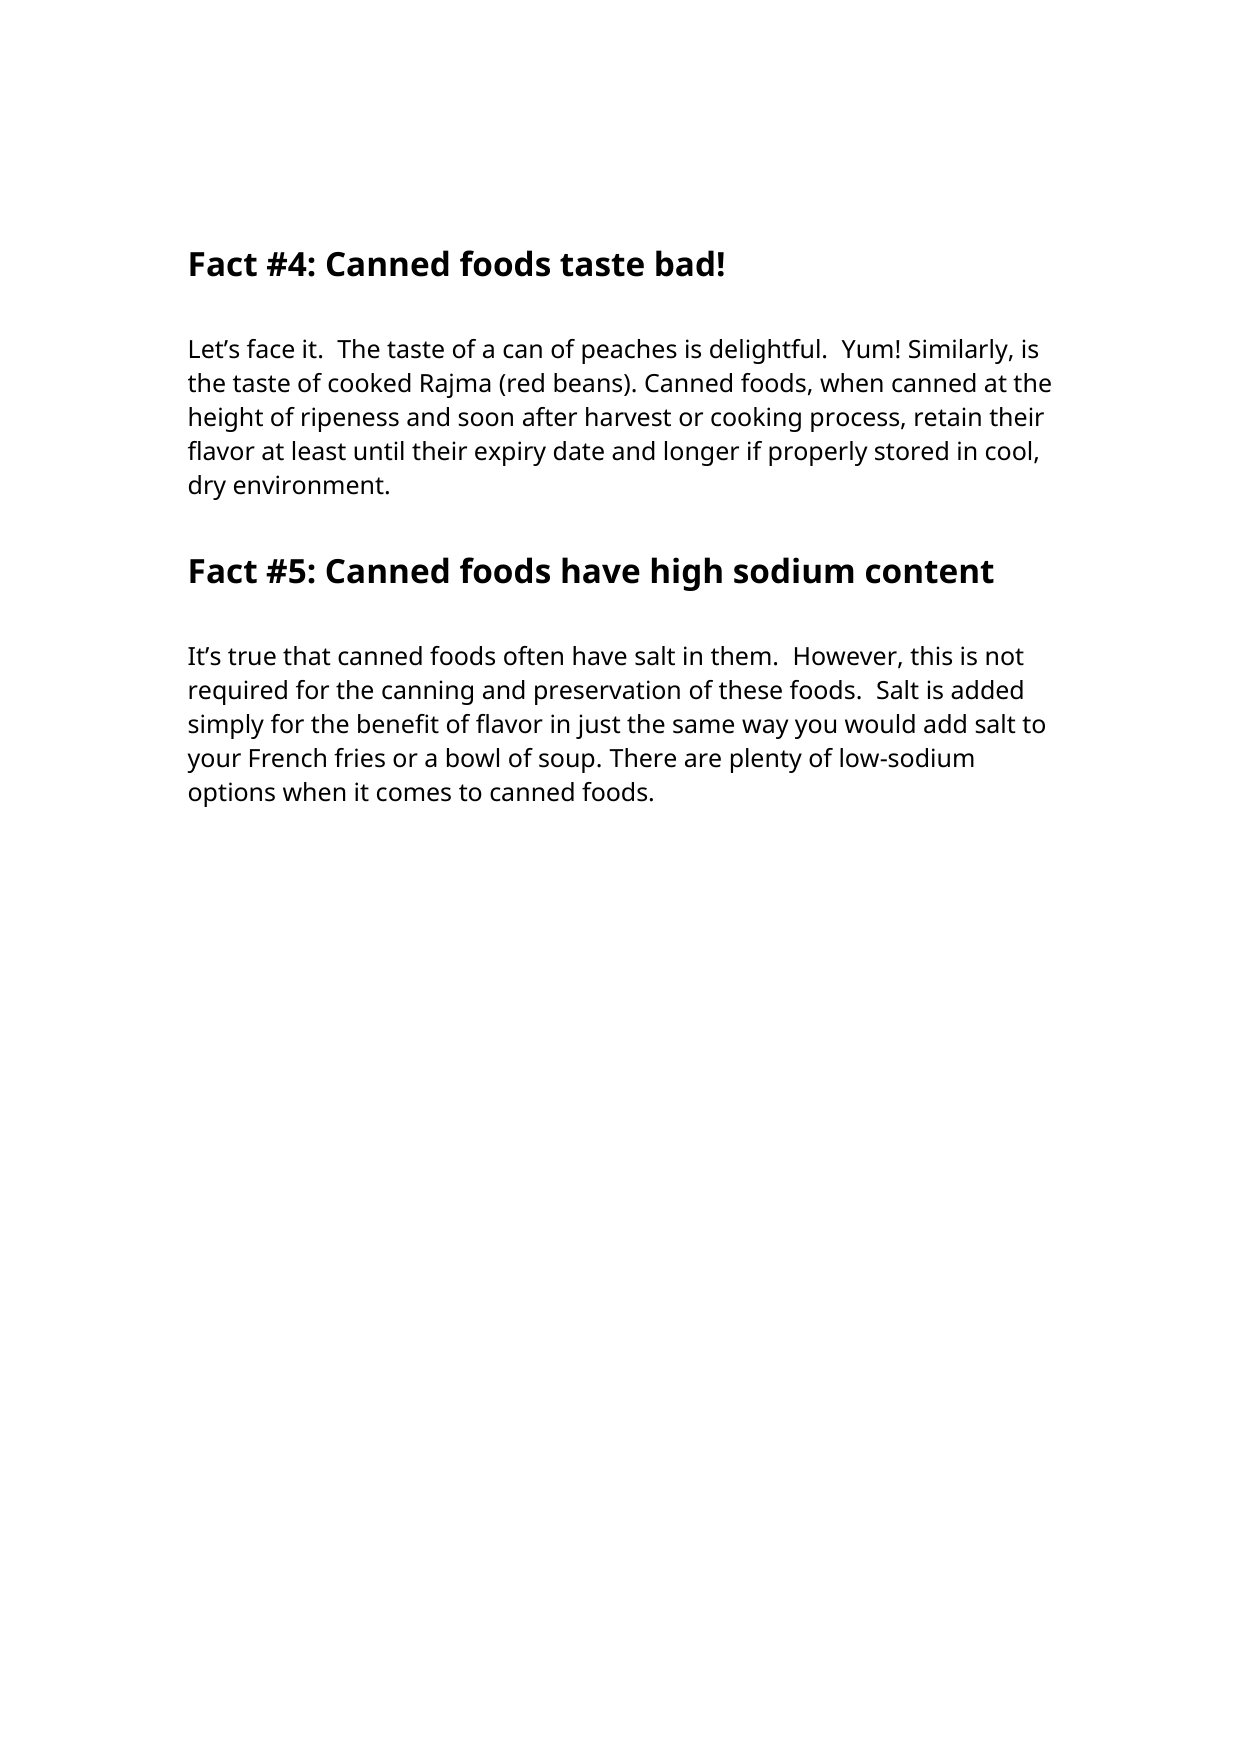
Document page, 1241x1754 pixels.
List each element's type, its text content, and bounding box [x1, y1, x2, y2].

text Let’s face it. The taste of a can of peaches is delightful. Yum! Similarly, is the taste of cooked Rajma (red beans). Canned foods, when canned at the height of ripeness and soon after harvest or cooking process, retain their flavor at least until their expiry date and longer if properly stored in cool, dry environment. [187, 332, 1053, 502]
text Fact #5: Canned foods have high sodium content [187, 547, 1053, 593]
text Fact #4: Canned foods taste bad! [187, 241, 1053, 286]
text It’s true that canned foods often have salt in them. However, this is not required for the canning and preservation of these foods. Salt is added simply for the benefit of flavor in just the same way you would add salt to your French fries or a bowl of soup. There are plenty of low-sodium options when it comes to canned foods. [187, 638, 1053, 808]
